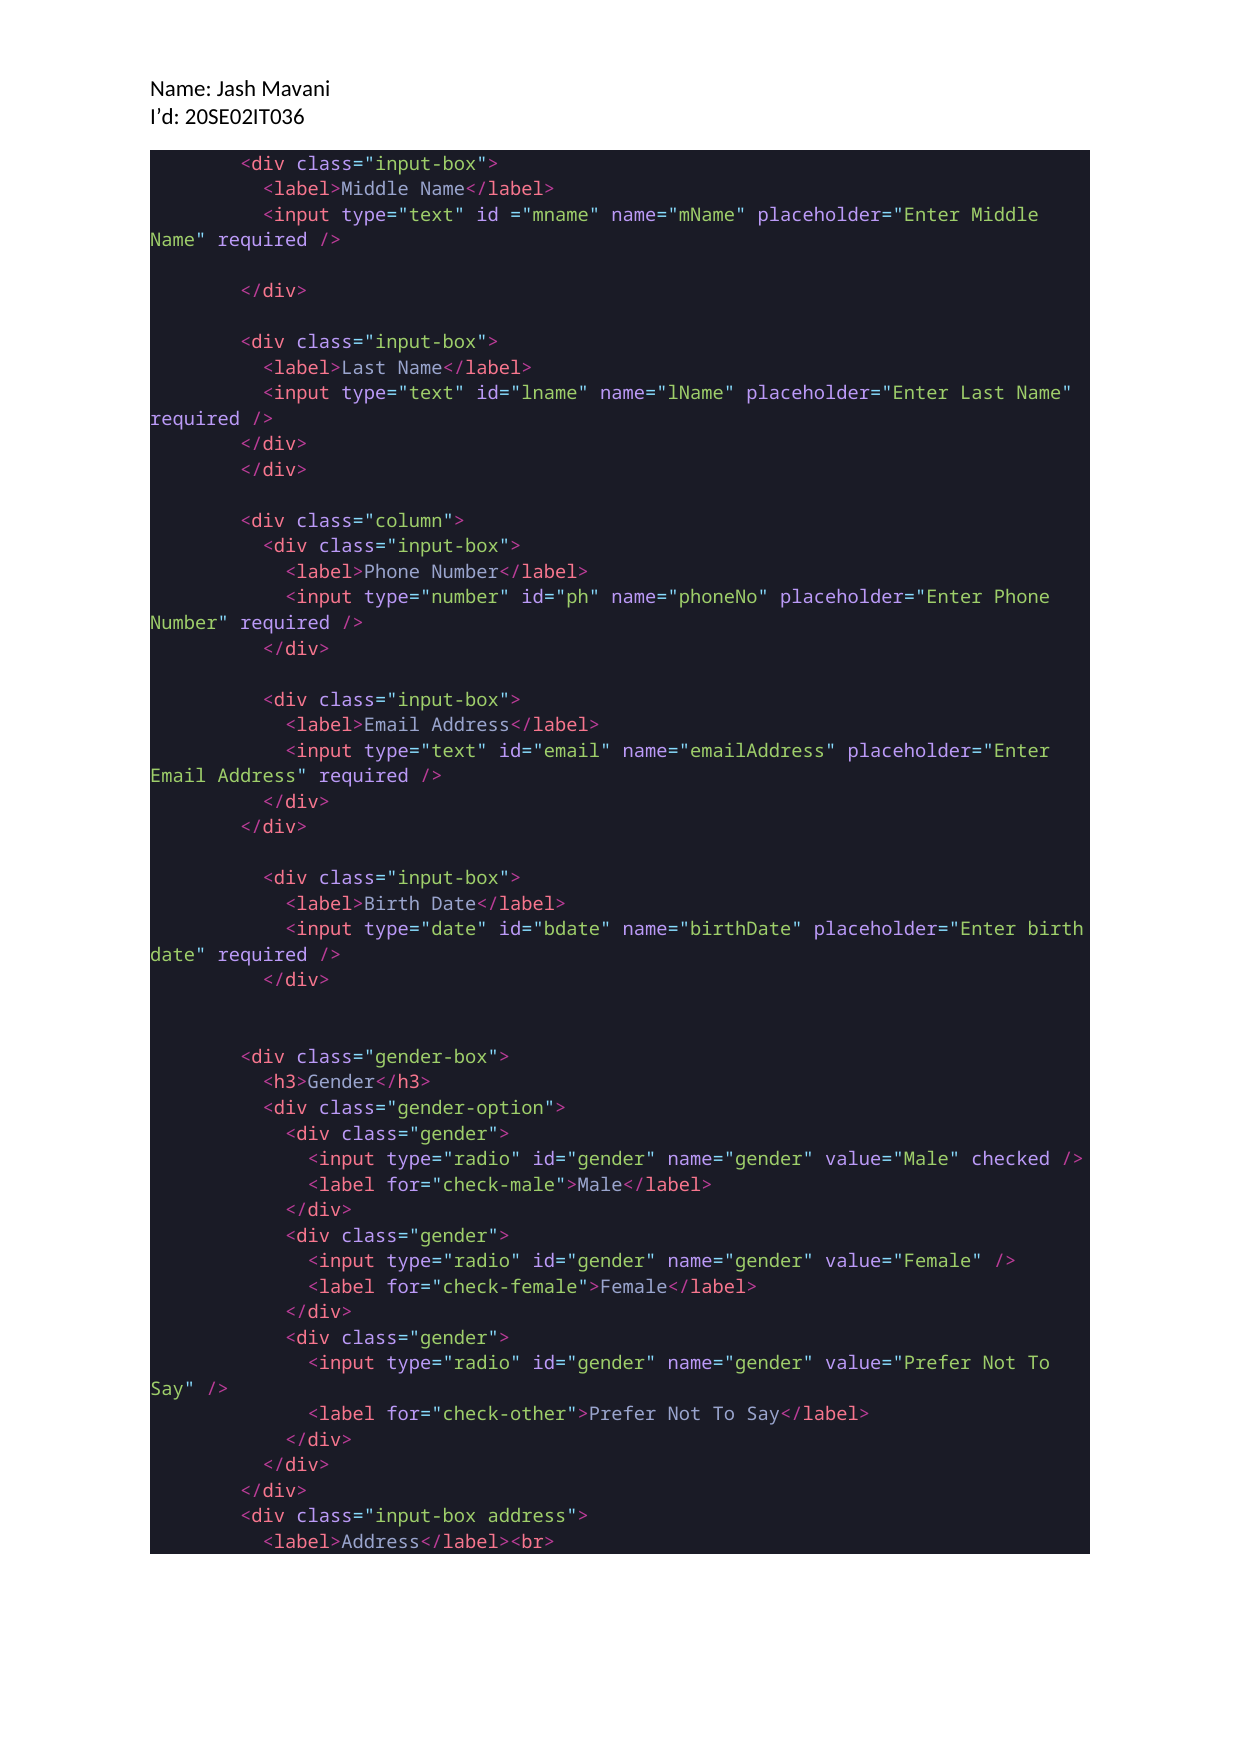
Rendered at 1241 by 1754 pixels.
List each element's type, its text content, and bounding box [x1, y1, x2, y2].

text <input type="text" id="lname" name="lName" placeholder="Enter Last Name" required /> [150, 380, 1090, 431]
text </div> [150, 278, 1090, 303]
text <input type="radio" id="gender" name="gender" value="Prefer Not To Say" /> [150, 1349, 1090, 1401]
text <label>Address</label><br> [150, 1528, 1090, 1554]
text <div class="input-box"> [150, 686, 1090, 711]
text </div> [150, 635, 1090, 660]
text </div> [150, 1298, 1090, 1324]
text <label for="check-other">Prefer Not To Say</label> [150, 1401, 1090, 1426]
text </div> [150, 1426, 1090, 1452]
text <input type="date" id="bdate" name="birthDate" placeholder="Enter birth date" required /> [150, 916, 1090, 967]
text </div> [150, 1196, 1090, 1222]
text </div> [150, 788, 1090, 813]
text <input type="radio" id="gender" name="gender" value="Male" checked /> [150, 1145, 1090, 1171]
text <h3>Gender</h3> [150, 1069, 1090, 1094]
text </div> [150, 1452, 1090, 1477]
text <div class="gender-box"> [150, 1043, 1090, 1069]
text <div class="input-box"> [150, 150, 1090, 176]
text <div class="gender"> [150, 1120, 1090, 1145]
text <input type="text" id ="mname" name="mName" placeholder="Enter Middle Name" required /> [150, 201, 1090, 252]
text <div class="input-box"> [150, 533, 1090, 558]
text </div> [150, 967, 1090, 992]
text </div> [150, 1477, 1090, 1503]
text </div> [150, 813, 1090, 839]
text <label>Email Address</label> [150, 711, 1090, 737]
text <div class="gender"> [150, 1222, 1090, 1247]
text <label>Last Name</label> [150, 354, 1090, 380]
text <div class="input-box address"> [150, 1503, 1090, 1528]
text <label>Middle Name</label> [150, 176, 1090, 201]
text <label>Phone Number</label> [150, 558, 1090, 584]
text </div> [150, 456, 1090, 482]
text <label for="check-female">Female</label> [150, 1273, 1090, 1298]
text <input type="text" id="email" name="emailAddress" placeholder="Enter Email Address" required /> [150, 737, 1090, 788]
text <label for="check-male">Male</label> [150, 1171, 1090, 1196]
text <input type="number" id="ph" name="phoneNo" placeholder="Enter Phone Number" required /> [150, 584, 1090, 635]
text <div class="gender"> [150, 1324, 1090, 1349]
text <label>Birth Date</label> [150, 890, 1090, 916]
text </div> [150, 431, 1090, 456]
text <div class="input-box"> [150, 864, 1090, 890]
text <input type="radio" id="gender" name="gender" value="Female" /> [150, 1247, 1090, 1273]
text <div class="gender-option"> [150, 1094, 1090, 1120]
text <div class="column"> [150, 507, 1090, 533]
text <div class="input-box"> [150, 329, 1090, 354]
